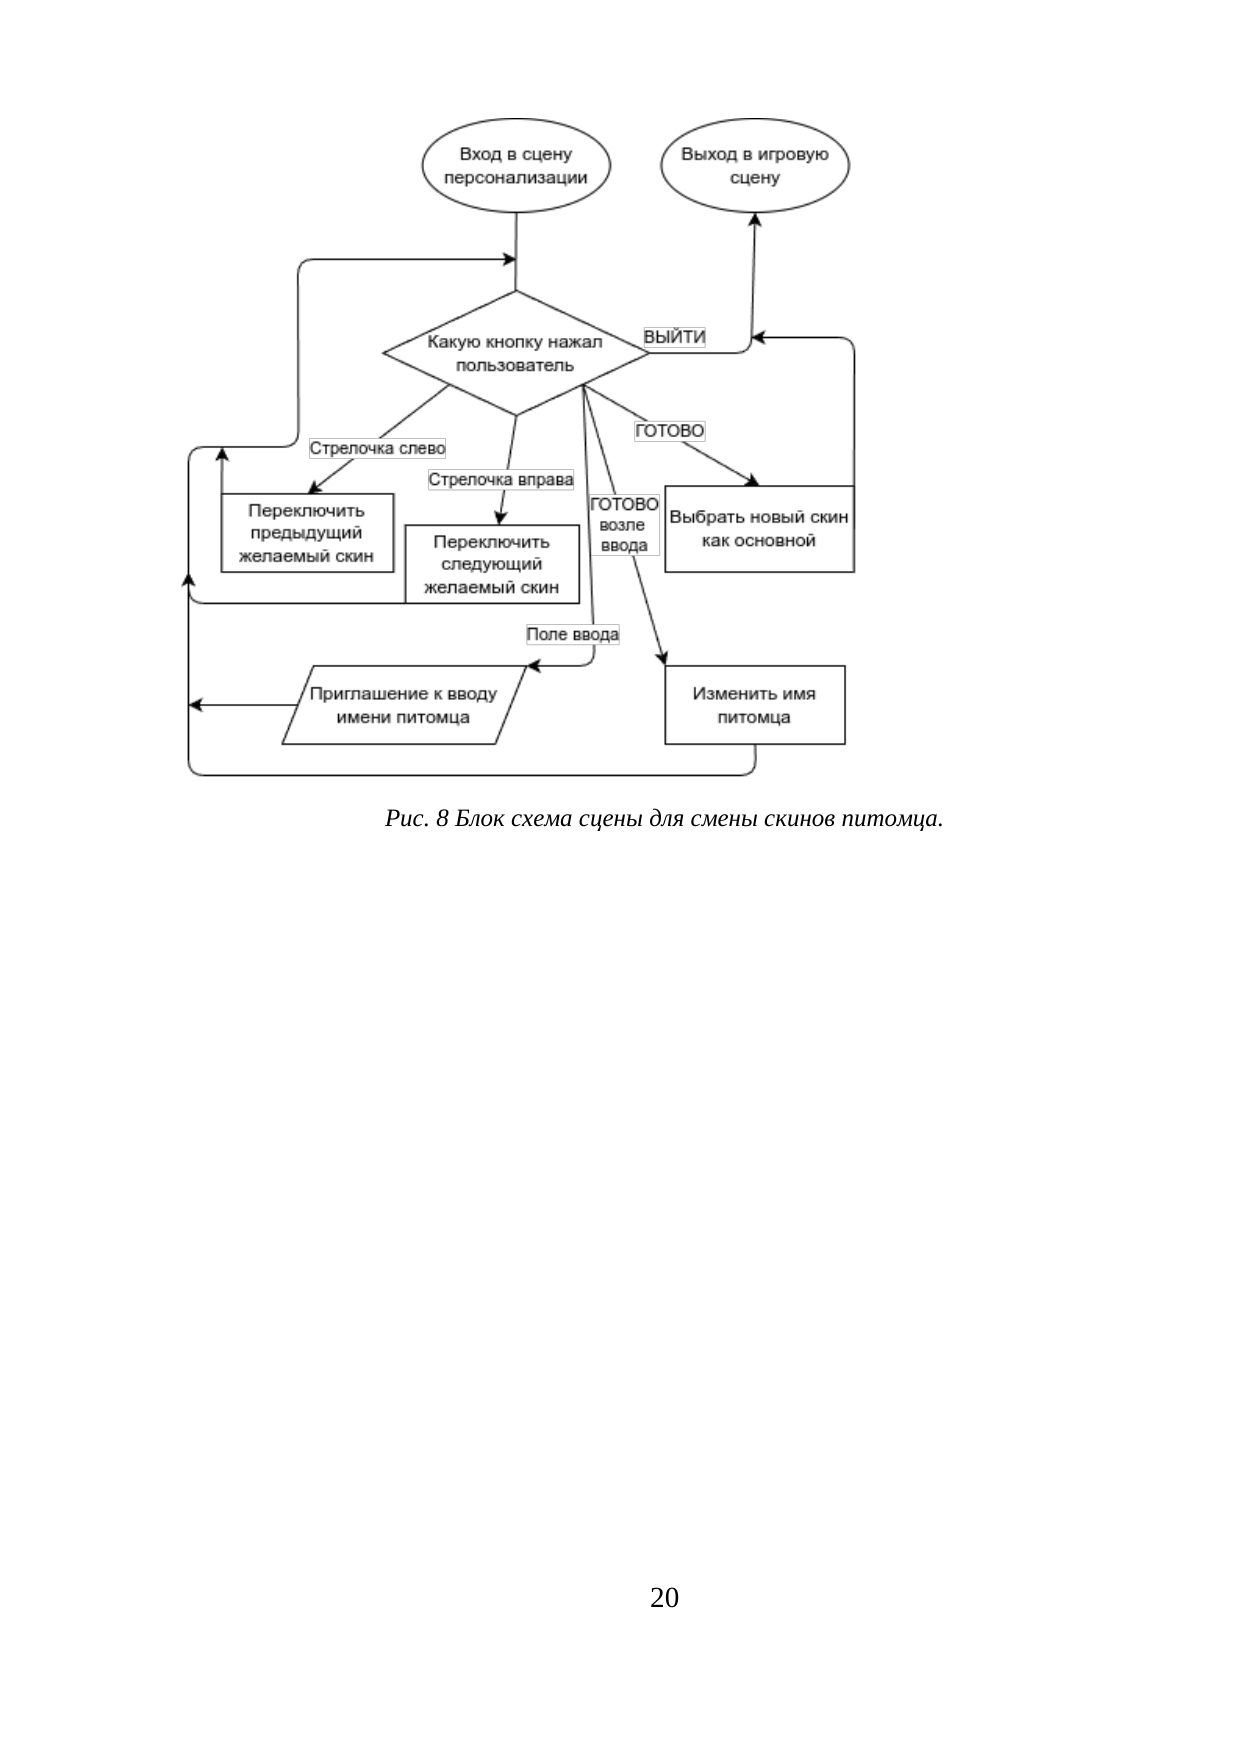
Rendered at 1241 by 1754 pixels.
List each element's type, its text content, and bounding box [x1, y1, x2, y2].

picture [177, 118, 868, 789]
text Рис. 8 Блок схема сцены для смены скинов питомца. [177, 803, 1152, 832]
